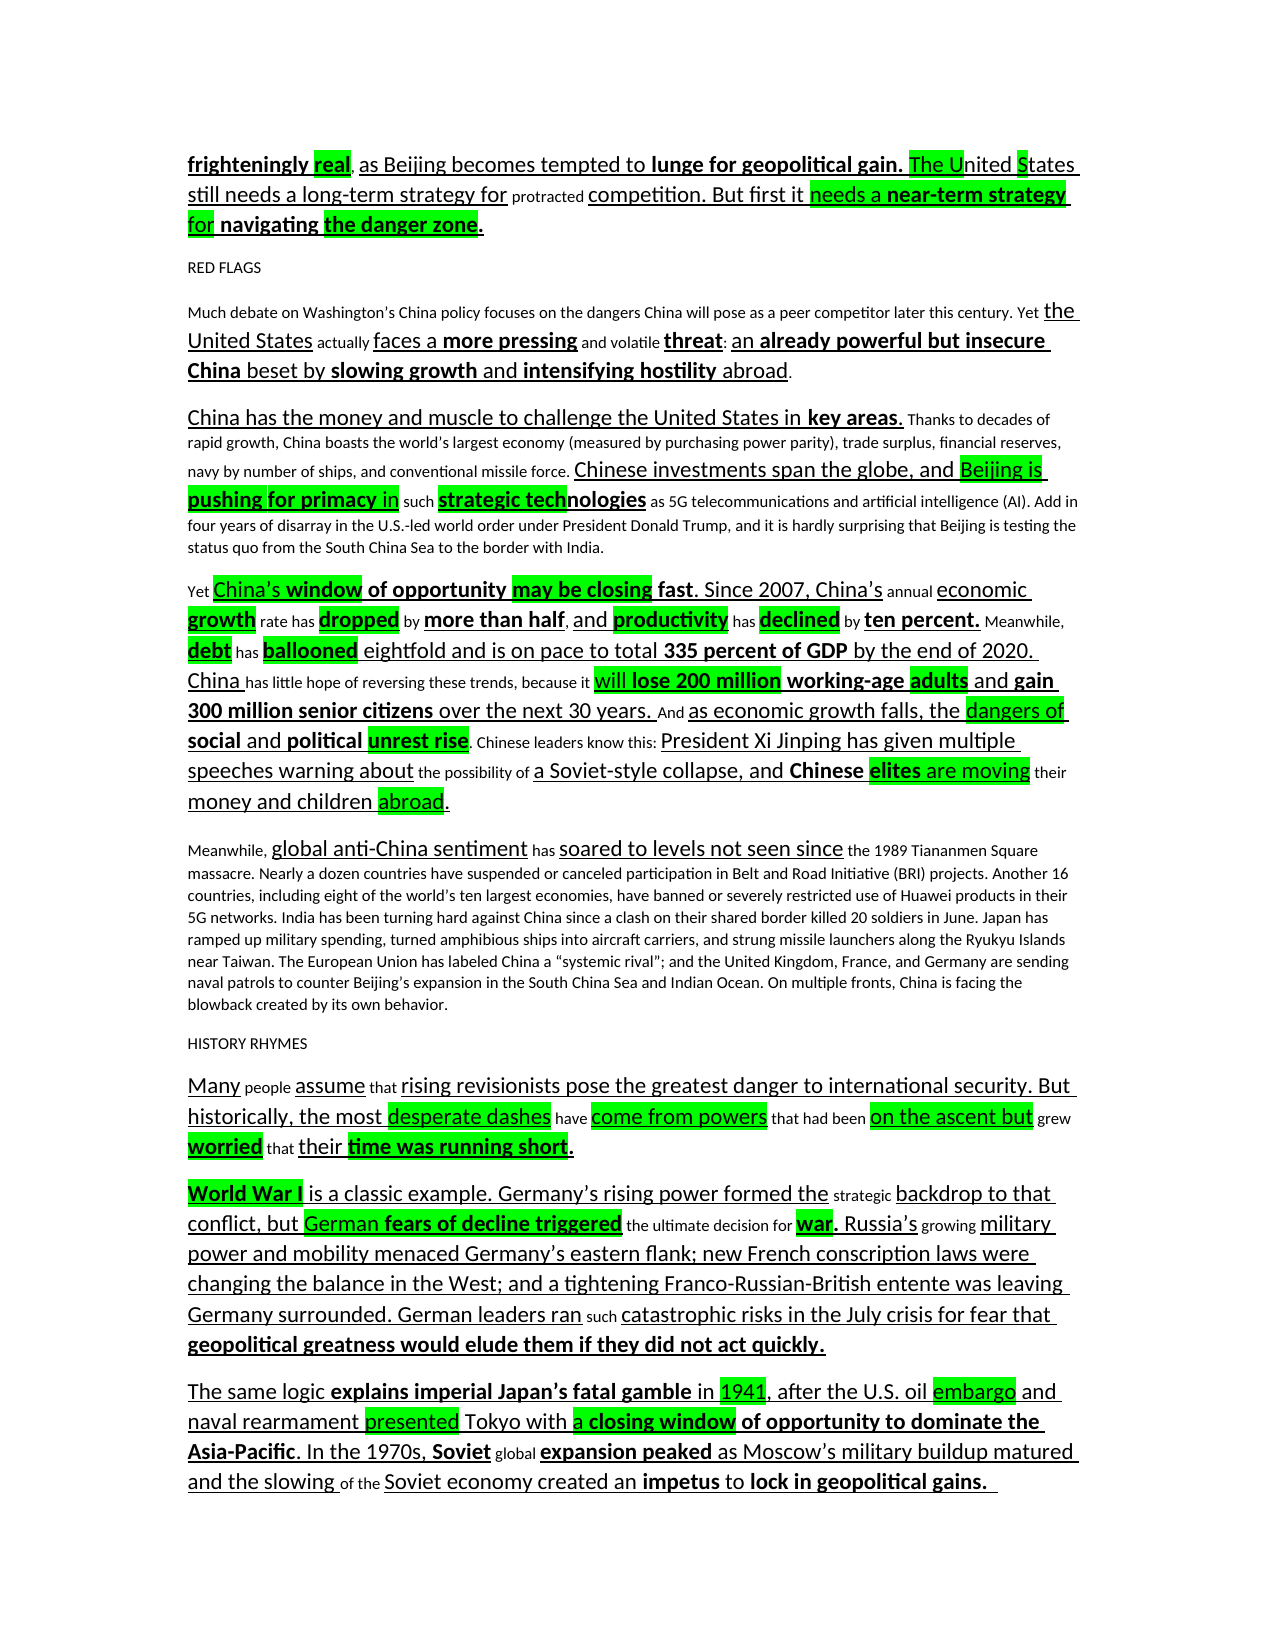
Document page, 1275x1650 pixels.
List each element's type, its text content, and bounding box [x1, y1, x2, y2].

text Yet China’s window of opportunity may be closing fast. Since 2007, China’s annual economic growth rate has dropped by more than half, and productivity has declined by ten percent. Meanwhile, debt has ballooned eightfold and is on pace to total 335 percent of GDP by the end of 2020. China has little hope of reversing these trends, because it will lose 200 million working-age adults and gain 300 million senior citizens over the next 30 years. And as economic growth falls, the dangers of social and political unrest rise. Chinese leaders know this: President Xi Jinping has given multiple speeches warning about the possibility of a Soviet-style collapse, and Chinese elites are moving their money and children abroad. [187, 575, 1087, 815]
text World War I is a classic example. Germany’s rising power formed the strategic backdrop to that conflict, but German fears of decline triggered the ultimate decision for war. Russia’s growing military power and mobility menaced Germany’s eastern flank; new French conscription laws were changing the balance in the West; and a tightening Franco-Russian-British entente was leaving Germany surrounded. German leaders ran such catastrophic risks in the July crisis for fear that geopolitical greatness would elude them if they did not act quickly. [187, 1179, 1087, 1358]
text The same logic explains imperial Japan’s fatal gamble in 1941, after the U.S. oil embargo and naval rearmament presented Tokyo with a closing window of opportunity to dominate the Asia-Pacific. In the 1970s, Soviet global expansion peaked as Moscow’s military buildup matured and the slowing of the Soviet economy created an impetus to lock in geopolitical gains. [187, 1377, 1087, 1496]
text Much debate on Washington’s China policy focuses on the dangers China will pose as a peer competitor later this century. Yet the United States actually faces a more pressing and volatile threat: an already powerful but insecure China beset by slowing growth and intensifying hostility abroad. [187, 296, 1087, 384]
text RED FLAGS [187, 257, 1087, 278]
text HISTORY RHYMES [187, 1033, 1087, 1053]
text Meanwhile, global anti-China sentiment has soared to levels not seen since the 1989 Tiananmen Square massacre. Nearly a dozen countries have suspended or canceled participation in Belt and Road Initiative (BRI) projects. Another 16 countries, including eight of the world’s ten largest economies, have banned or severely restricted use of Huawei products in their 5G networks. India has been turning hard against China since a clash on their shared border killed 20 soldiers in June. Japan has ramped up military spending, turned amphibious ships into aircraft carriers, and strung missile launchers along the Ryukyu Islands near Taiwan. The European Union has labeled China a “systemic rival”; and the United Kingdom, France, and Germany are sending naval patrols to counter Beijing’s expansion in the South China Sea and Indian Ocean. On multiple fronts, China is facing the blowback created by its own behavior. [187, 834, 1087, 1015]
text Many people assume that rising revisionists pose the greatest danger to international security. But historically, the most desperate dashes have come from powers that had been on the ascent but grew worried that their time was running short. [187, 1072, 1087, 1160]
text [187, 150, 1087, 238]
text China has the money and muscle to challenge the United States in key areas. Thanks to decades of rapid growth, China boasts the world’s largest economy (measured by purchasing power parity), trade surplus, financial reserves, navy by number of ships, and conventional missile force. Chinese investments span the globe, and Beijing is pushing for primacy in such strategic technologies as 5G telecommunications and artificial intelligence (AI). Add in four years of disarray in the U.S.-led world order under President Donald Trump, and it is hardly surprising that Beijing is testing the status quo from the South China Sea to the border with India. [187, 403, 1087, 557]
